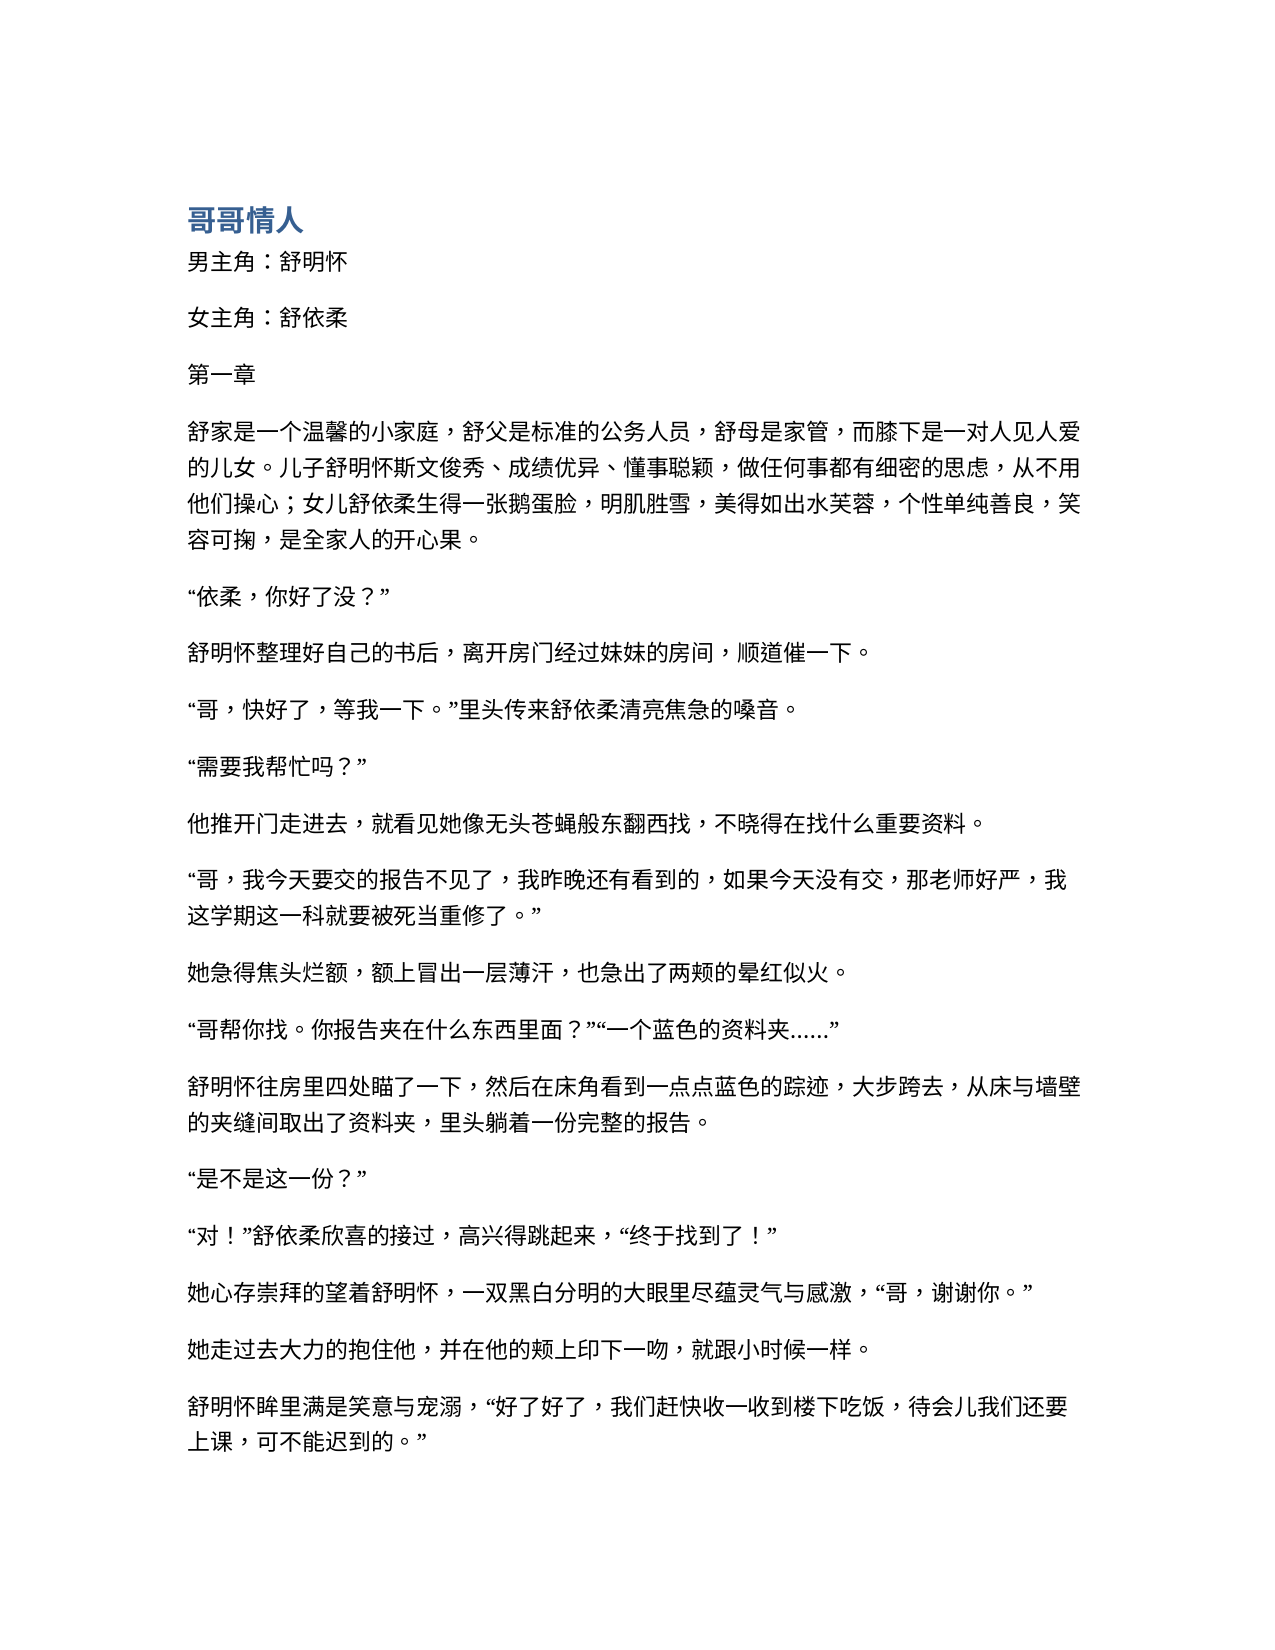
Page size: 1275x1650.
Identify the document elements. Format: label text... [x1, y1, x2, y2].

text “是不是这一份？” [187, 1163, 1087, 1194]
text 舒明怀眸里满是笑意与宠溺，“好了好了，我们赶快收一收到楼下吃饭，待会儿我们还要上课，可不能迟到的。” [187, 1390, 1087, 1458]
text 第一章 [187, 359, 1087, 390]
text 舒家是一个温馨的小家庭，舒父是标准的公务人员，舒母是家管，而膝下是一对人见人爱的儿女。儿子舒明怀斯文俊秀、成绩优异、懂事聪颖，做任何事都有细密的思虑，从不用他们操心；女儿舒依柔生得一张鹅蛋脸，明肌胜雪，美得如出水芙蓉，个性单纯善良，笑容可掬，是全家人的开心果。 [187, 416, 1087, 555]
text 女主角：舒依柔 [187, 302, 1087, 334]
text 她心存崇拜的望着舒明怀，一双黑白分明的大眼里尽蕴灵气与感激，“哥，谢谢你。” [187, 1277, 1087, 1308]
text 她走过去大力的抱住他，并在他的颊上印下一吻，就跟小时候一样。 [187, 1334, 1087, 1365]
text “哥帮你找。你报告夹在什么东西里面？”“一个蓝色的资料夹……” [187, 1014, 1087, 1045]
text 他推开门走进去，就看见她像无头苍蝇般东翻西找，不晓得在找什么重要资料。 [187, 808, 1087, 839]
text “需要我帮忙吗？” [187, 751, 1087, 782]
text 舒明怀往房里四处瞄了一下，然后在床角看到一点点蓝色的踪迹，大步跨去，从床与墙壁的夹缝间取出了资料夹，里头躺着一份完整的报告。 [187, 1071, 1087, 1138]
text 舒明怀整理好自己的书后，离开房门经过妹妹的房间，顺道催一下。 [187, 637, 1087, 668]
text 她急得焦头烂额，额上冒出一层薄汗，也急出了两颊的晕红似火。 [187, 957, 1087, 988]
subtitle 哥哥情人 [187, 200, 1087, 240]
text 男主角：舒明怀 [187, 246, 1087, 277]
text “依柔，你好了没？” [187, 581, 1087, 612]
text “哥，快好了，等我一下。”里头传来舒依柔清亮焦急的嗓音。 [187, 694, 1087, 725]
text “对！”舒依柔欣喜的接过，高兴得跳起来，“终于找到了！” [187, 1220, 1087, 1251]
text “哥，我今天要交的报告不见了，我昨晚还有看到的，如果今天没有交，那老师好严，我这学期这一科就要被死当重修了。” [187, 864, 1087, 932]
